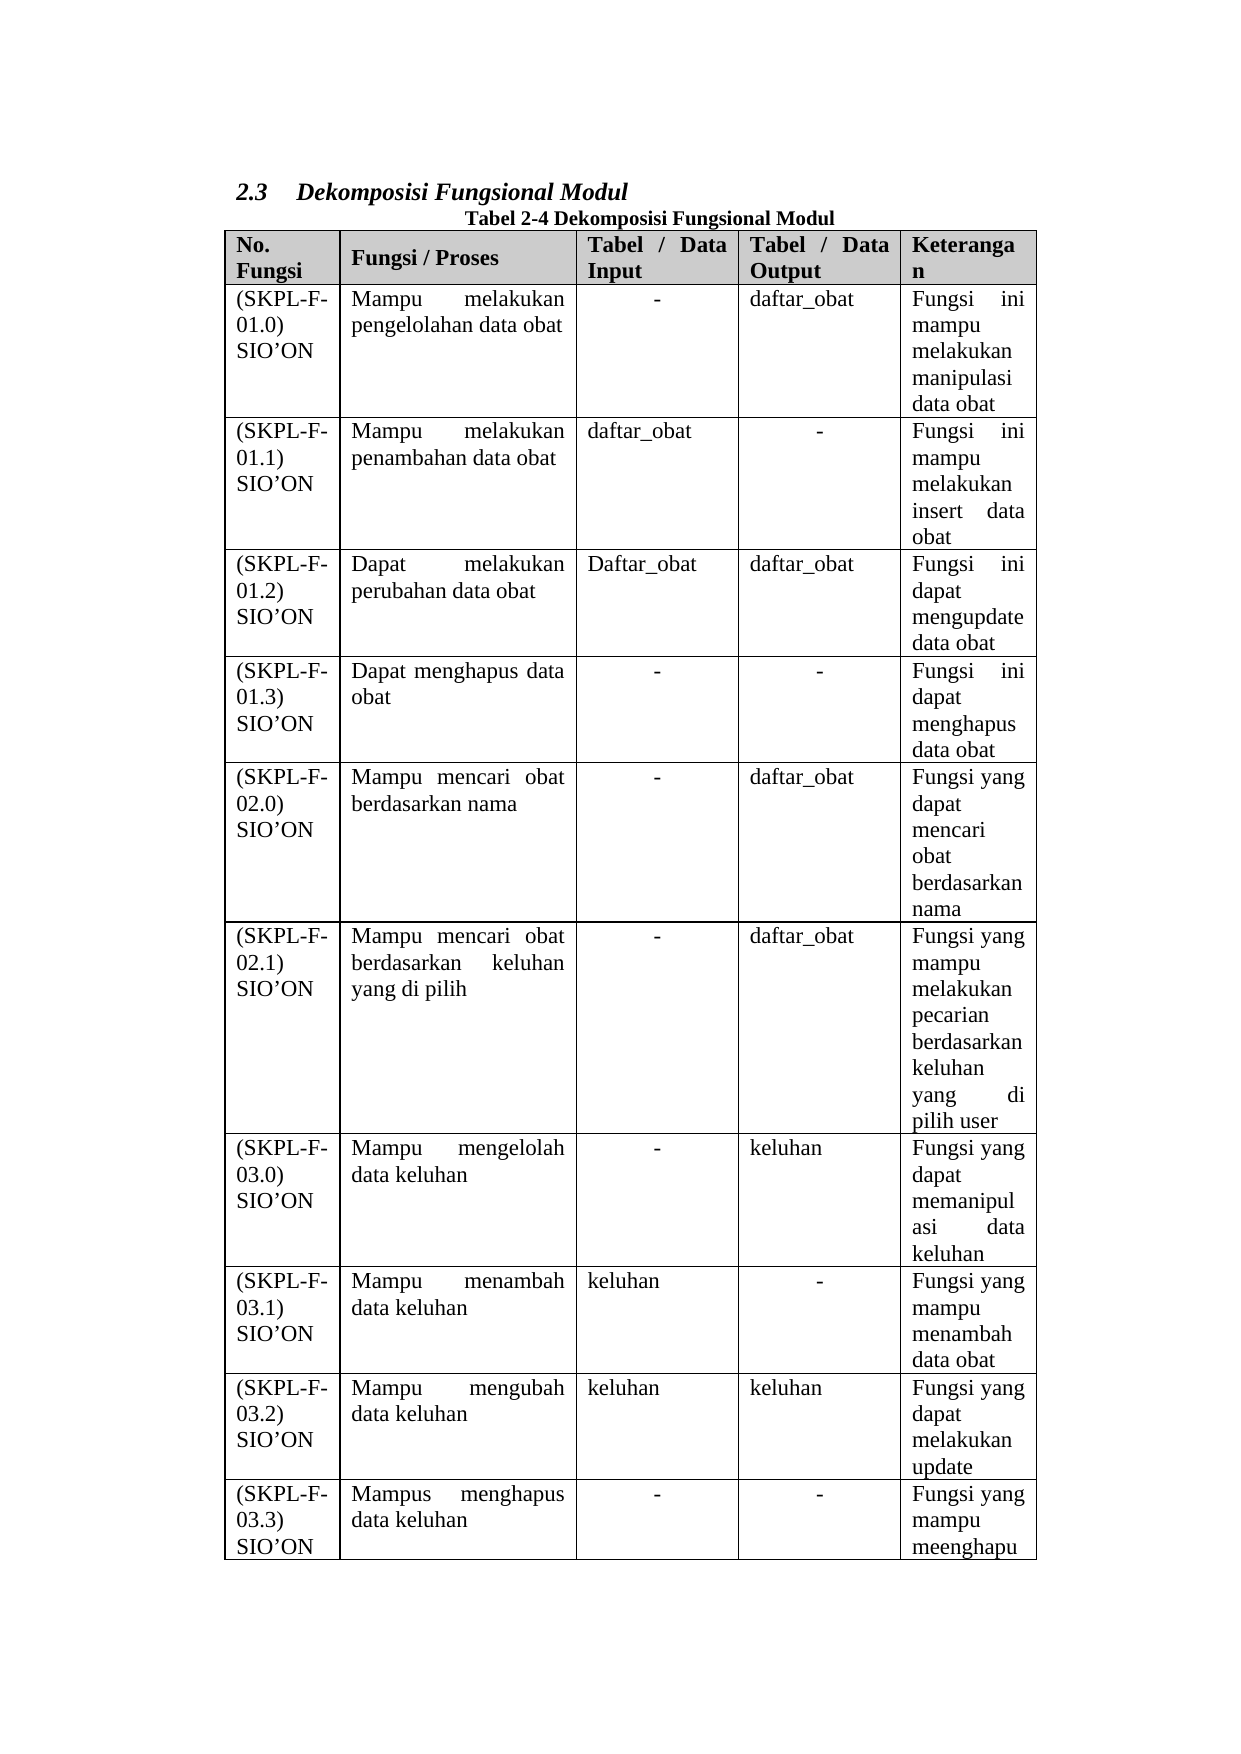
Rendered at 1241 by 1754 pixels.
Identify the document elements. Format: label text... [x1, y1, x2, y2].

table_cell Fungsi ini dapat menghapus data obat [901, 657, 1036, 762]
table_cell - [577, 1134, 738, 1266]
table_cell - [739, 657, 900, 762]
table_cell - [577, 1480, 738, 1559]
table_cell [341, 1480, 576, 1559]
table_cell daftar_obat [739, 923, 900, 1133]
table_cell Fungsi yang dapat melakukan update [901, 1374, 1036, 1479]
table_cell (SKPL-F-01.2) SIO’ON [226, 550, 339, 656]
table_cell - [577, 923, 738, 1133]
table_cell Dapat melakukan perubahan data obat [341, 550, 576, 656]
table_cell Mampu mengelolah data keluhan [341, 1134, 576, 1266]
subtitle Dekomposisi Fungsional Modul [236, 177, 1063, 206]
table_cell - [739, 418, 900, 549]
table_cell daftar_obat [739, 550, 900, 656]
table_cell (SKPL-F-02.0) SIO’ON [226, 763, 339, 921]
table_cell Fungsi ini mampu melakukan manipulasi data obat [901, 285, 1036, 417]
table_cell (SKPL-F-03.0) SIO’ON [226, 1134, 339, 1266]
table_cell Mampu melakukan penambahan data obat [341, 418, 576, 549]
table_cell - [577, 763, 738, 921]
table_cell Fungsi yang mampu melakukan pecarian berdasarkan keluhan yang di pilih user [901, 923, 1036, 1133]
table_cell keluhan [739, 1374, 900, 1479]
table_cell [226, 1480, 339, 1559]
table_cell (SKPL-F-02.1) SIO’ON [226, 923, 339, 1133]
table_cell - [577, 285, 738, 417]
table_cell keluhan [739, 1134, 900, 1266]
table_cell Mampu mencari obat berdasarkan keluhan yang di pilih [341, 923, 576, 1133]
table_cell keluhan [577, 1374, 738, 1479]
table_cell (SKPL-F-01.0) SIO’ON [226, 285, 339, 417]
table_cell - [577, 657, 738, 762]
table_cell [901, 1480, 1036, 1559]
table_cell Fungsi ini dapat mengupdate data obat [901, 550, 1036, 656]
table_cell - [739, 1480, 900, 1559]
table_header Keterangan [901, 231, 1036, 284]
table_header Fungsi / Proses [341, 231, 576, 284]
table_cell Mampu menambah data keluhan [341, 1267, 576, 1373]
table_cell Fungsi yang mampu menambah data obat [901, 1267, 1036, 1373]
table_cell Dapat menghapus data obat [341, 657, 576, 762]
table_header Tabel / Data Input [577, 231, 738, 284]
table_cell Daftar_obat [577, 550, 738, 656]
table_cell Fungsi ini mampu melakukan insert data obat [901, 418, 1036, 549]
table_cell daftar_obat [739, 763, 900, 921]
table_cell Mampu melakukan pengelolahan data obat [341, 285, 576, 417]
table_cell daftar_obat [739, 285, 900, 417]
table_cell Fungsi yang dapat mencari obat berdasarkan nama [901, 763, 1036, 921]
table_cell (SKPL-F-01.3) SIO’ON [226, 657, 339, 762]
table_cell Fungsi yang dapat memanipulasi data keluhan [901, 1134, 1036, 1266]
table_header Tabel / Data Output [739, 231, 900, 284]
table_cell (SKPL-F-01.1) SIO’ON [226, 418, 339, 549]
table_cell Mampu mengubah data keluhan [341, 1374, 576, 1479]
table_cell Mampu mencari obat berdasarkan nama [341, 763, 576, 921]
table_cell daftar_obat [577, 418, 738, 549]
table_cell - [739, 1267, 900, 1373]
text Tabel 2-4 Dekomposisi Fungsional Modul [236, 206, 1063, 230]
table_header No. Fungsi [226, 231, 339, 284]
table_cell keluhan [577, 1267, 738, 1373]
table_cell (SKPL-F-03.2) SIO’ON [226, 1374, 339, 1479]
table_cell (SKPL-F-03.1) SIO’ON [226, 1267, 339, 1373]
